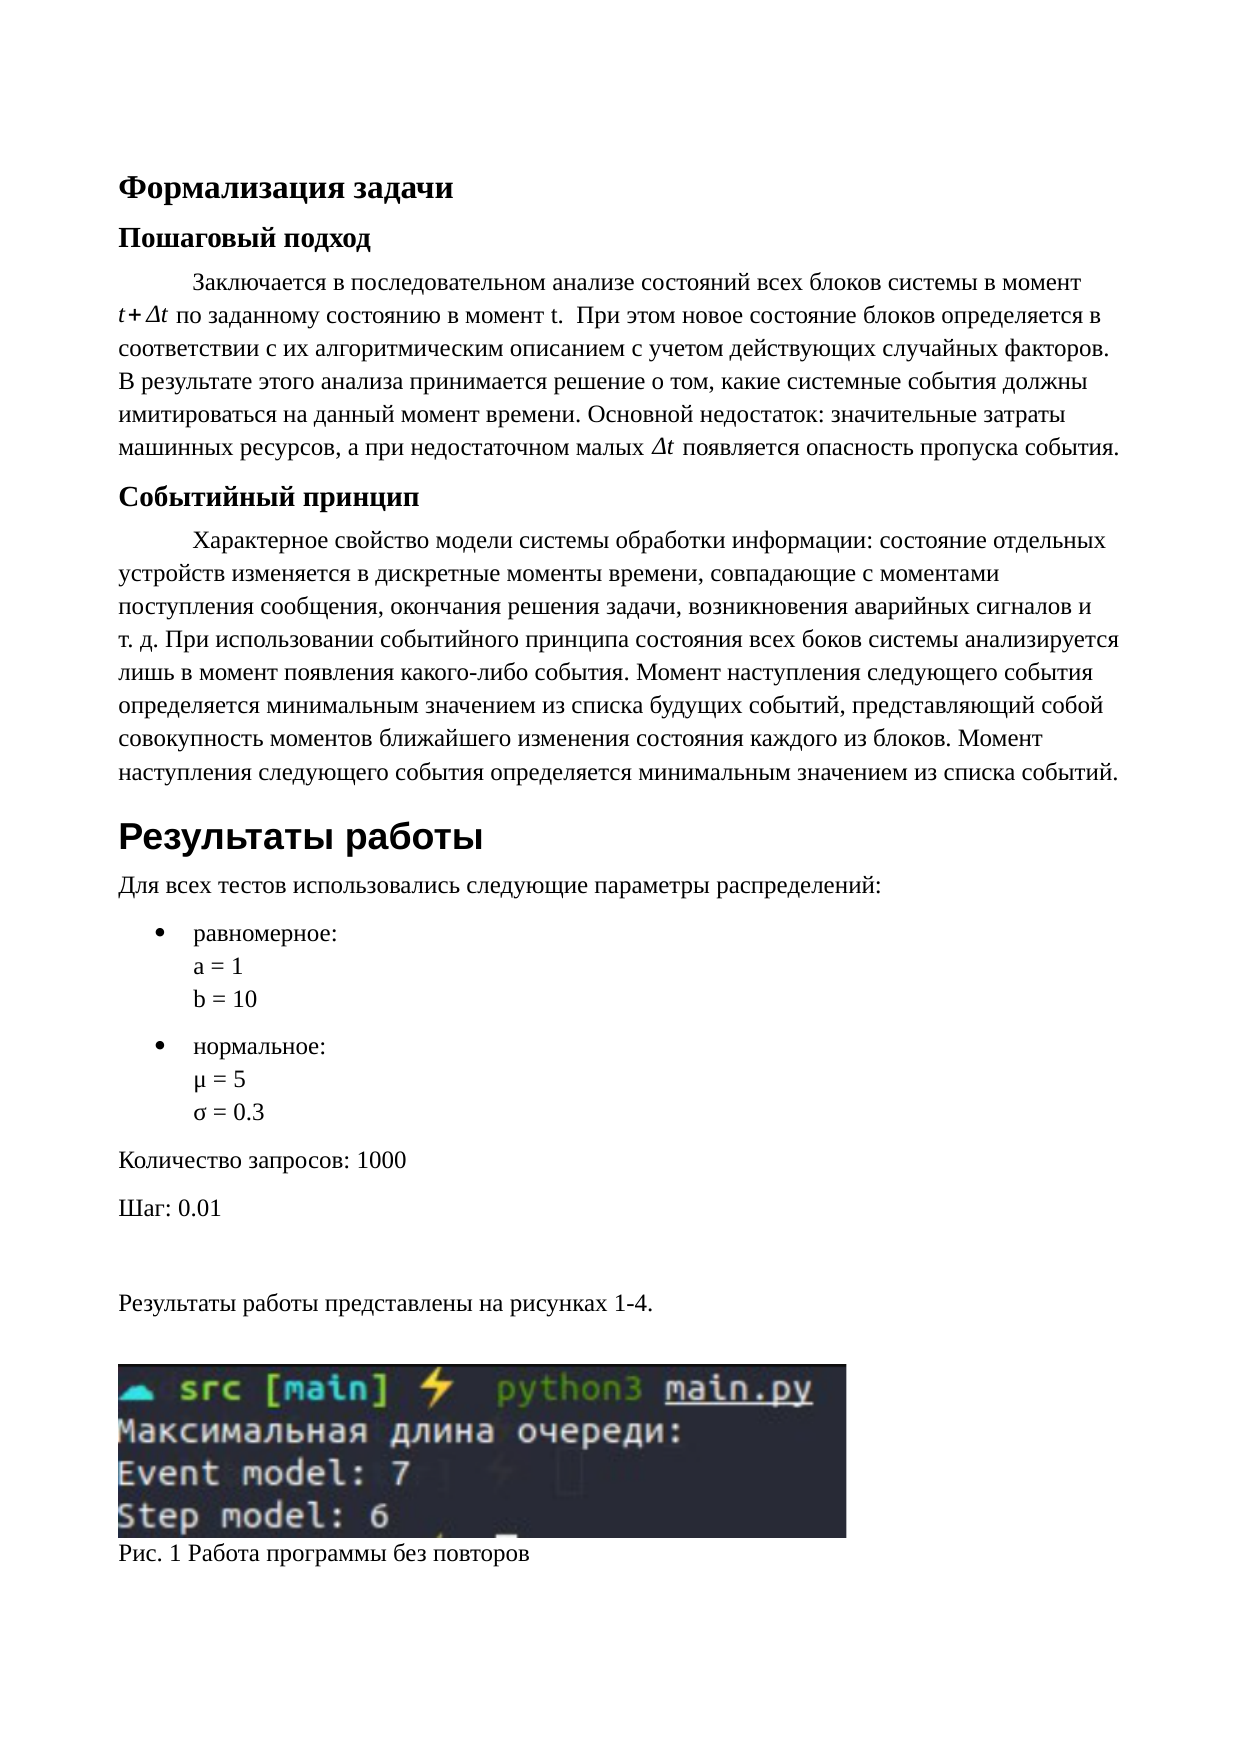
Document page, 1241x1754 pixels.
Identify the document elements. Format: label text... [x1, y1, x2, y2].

list равномерное: a = 1 b = 10 [156, 918, 1122, 1013]
text Характерное свойство модели системы обработки информации: состояние отдельных устройств изменяется в дискретные моменты времени, совпадающие с моментами поступления сообщения, окончания решения задачи, возникновения аварийных сигналов и т. д. При использовании событийного принципа состояния всех боков системы анализируется лишь в момент появления какого-либо события. Момент наступления следующего события определяется минимальным значением из списка будущих событий, представляющий собой совокупность моментов ближайшего изменения состояния каждого из блоков. Момент наступления следующего события определяется минимальным значением из списка событий. [118, 525, 1122, 785]
subtitle Результаты работы [118, 814, 1122, 858]
text Шаг: 0.01 [118, 1193, 1122, 1221]
subtitle Пошаговый подход [118, 221, 1122, 254]
text Заключается в последовательном анализе состояний всех блоков системы в момент по заданному состоянию в момент t. При этом новое состояние блоков определяется в соответствии с их алгоритмическим описанием с учетом действующих случайных факторов. В результате этого анализа принимается решение о том, какие системные события должны имитироваться на данный момент времени. Основной недостаток: значительные затраты машинных ресурсов, а при недостаточном малых появляется опасность пропуска события. [118, 267, 1122, 461]
text Результаты работы представлены на рисунках 1-4. [118, 1288, 1122, 1317]
picture [118, 1364, 847, 1538]
table_header Рис. 1 Работа программы без повторов [118, 1336, 1122, 1566]
text Для всех тестов использовались следующие параметры распределений: [118, 870, 1122, 899]
text Количество запросов: 1000 [118, 1145, 1122, 1174]
list нормальное: μ = 5 σ = 0.3 [156, 1031, 1122, 1126]
subtitle Формализация задачи [118, 168, 1122, 206]
subtitle Событийный принцип [118, 479, 1122, 513]
